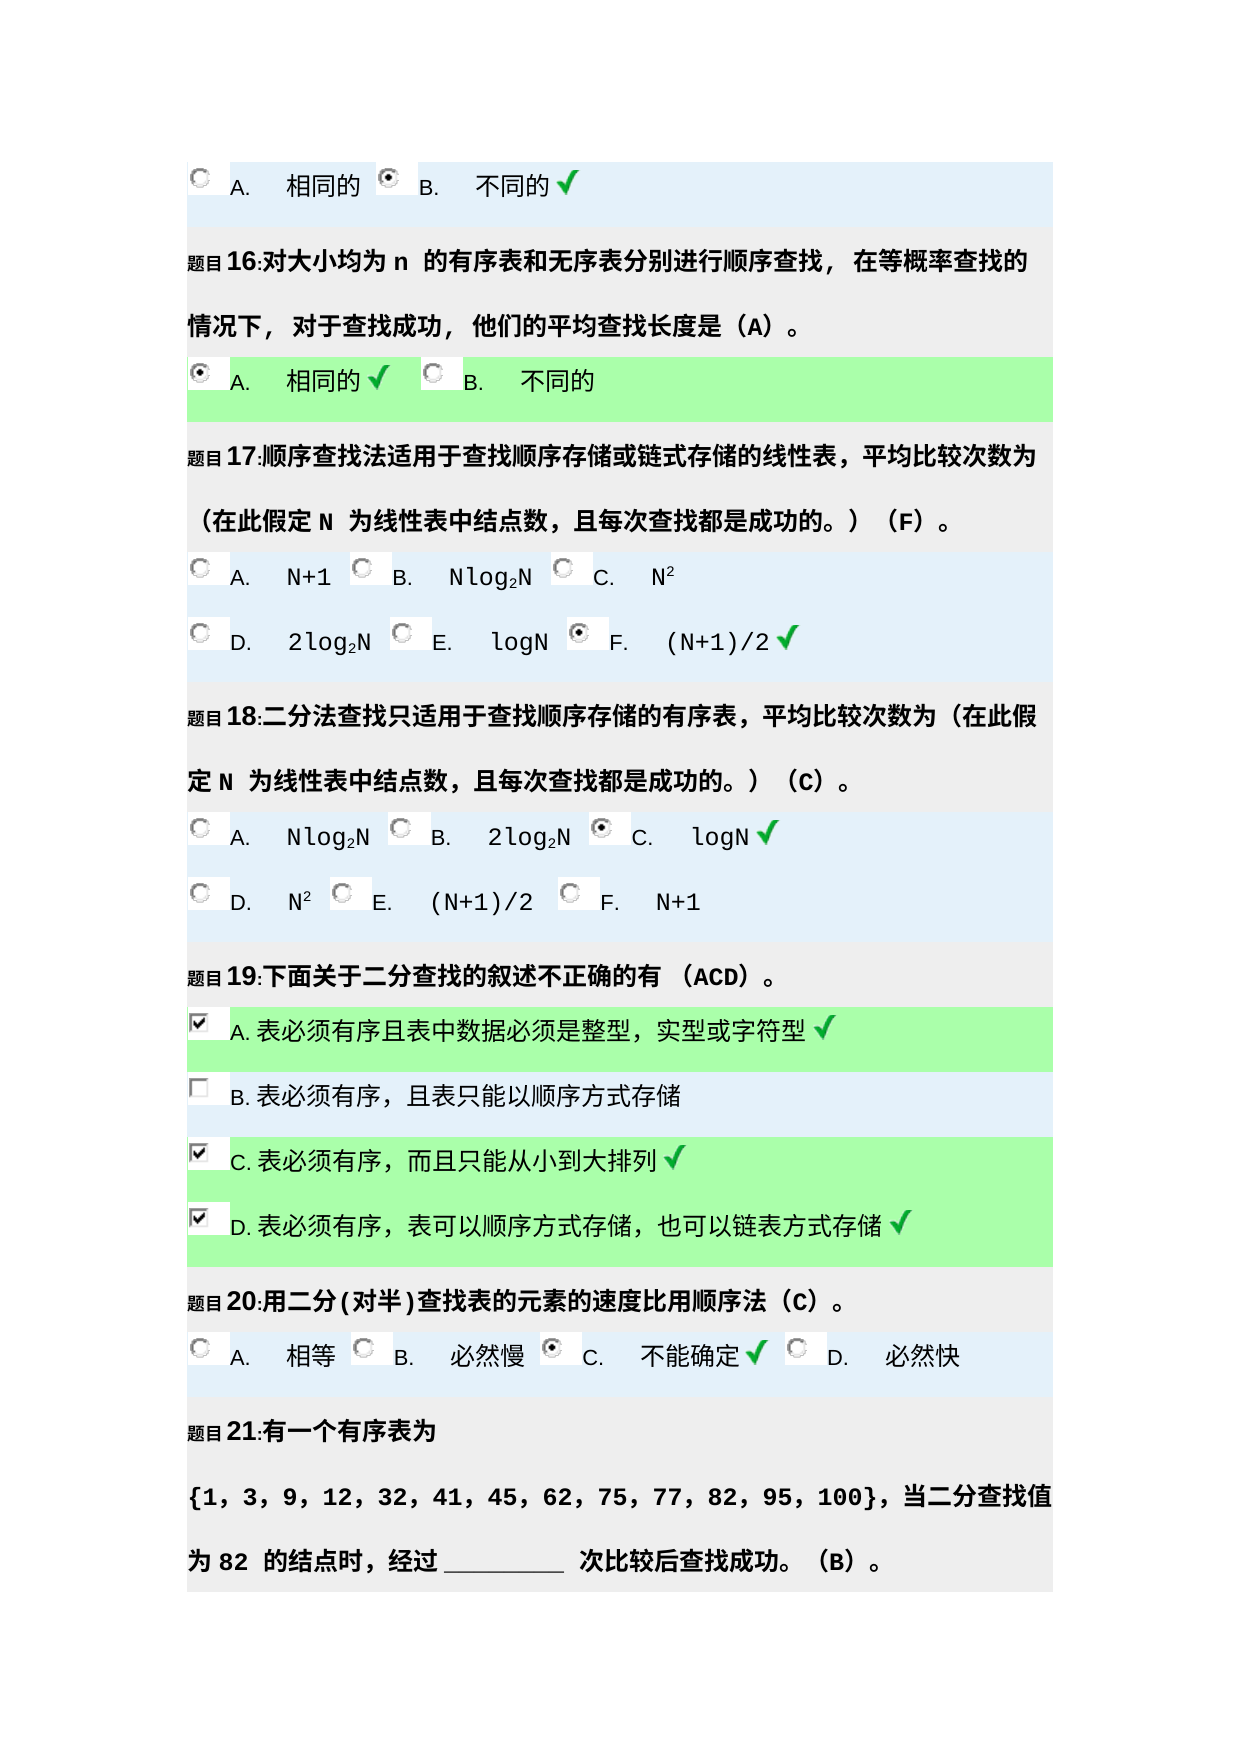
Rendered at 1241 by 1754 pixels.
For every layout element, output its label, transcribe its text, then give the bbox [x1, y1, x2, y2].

picture [662, 1145, 688, 1170]
text 题目18:二分法查找只适用于查找顺序存储的有序表，平均比较次数为（在此假定 N 为线性表中结点数，且每次查找都是成功的。）（C）。 [187, 682, 1053, 812]
text A. Nlog2N B. 2log2N C. logN [187, 812, 1053, 877]
picture [555, 170, 581, 195]
picture [775, 625, 801, 650]
text A. 表必须有序且表中数据必须是整型，实型或字符型 [187, 1007, 1053, 1072]
text D. N2 E. (N+1)/2 F. N+1 [187, 877, 1053, 942]
text D. 表必须有序，表可以顺序方式存储，也可以链表方式存储 [187, 1202, 1053, 1267]
text A. 相同的 B. 不同的 [187, 357, 1053, 422]
text 题目16:对大小均为 n 的有序表和无序表分别进行顺序查找, 在等概率查找的情况下, 对于查找成功, 他们的平均查找长度是（A）。 [187, 227, 1053, 357]
text C. 表必须有序，而且只能从小到大排列 [187, 1137, 1053, 1202]
picture [888, 1210, 914, 1235]
picture [366, 365, 392, 390]
text A. N+1 B. Nlog2N C. N2 [187, 552, 1053, 617]
text A. 相同的 B. 不同的 [187, 162, 1053, 227]
picture [812, 1015, 838, 1040]
text 题目20:用二分(对半)查找表的元素的速度比用顺序法（C）。 [187, 1267, 1053, 1332]
picture [745, 1340, 770, 1365]
text 题目17:顺序查找法适用于查找顺序存储或链式存储的线性表，平均比较次数为（在此假定 N 为线性表中结点数，且每次查找都是成功的。）（F）。 [187, 422, 1053, 552]
text 题目19:下面关于二分查找的叙述不正确的有 （ACD）。 [187, 942, 1053, 1007]
text 题目21:有一个有序表为 {1，3，9，12，32，41，45，62，75，77，82，95，100}，当二分查找值为 82 的结点时，经过 ________ 次比较后查找成功。（B）。 [187, 1397, 1053, 1592]
text D. 2log2N E. logN F. (N+1)/2 [187, 617, 1053, 682]
text B. 表必须有序，且表只能以顺序方式存储 [187, 1072, 1053, 1137]
text A. 相等 B. 必然慢 C. 不能确定 D. 必然快 [187, 1332, 1053, 1397]
picture [755, 820, 781, 845]
